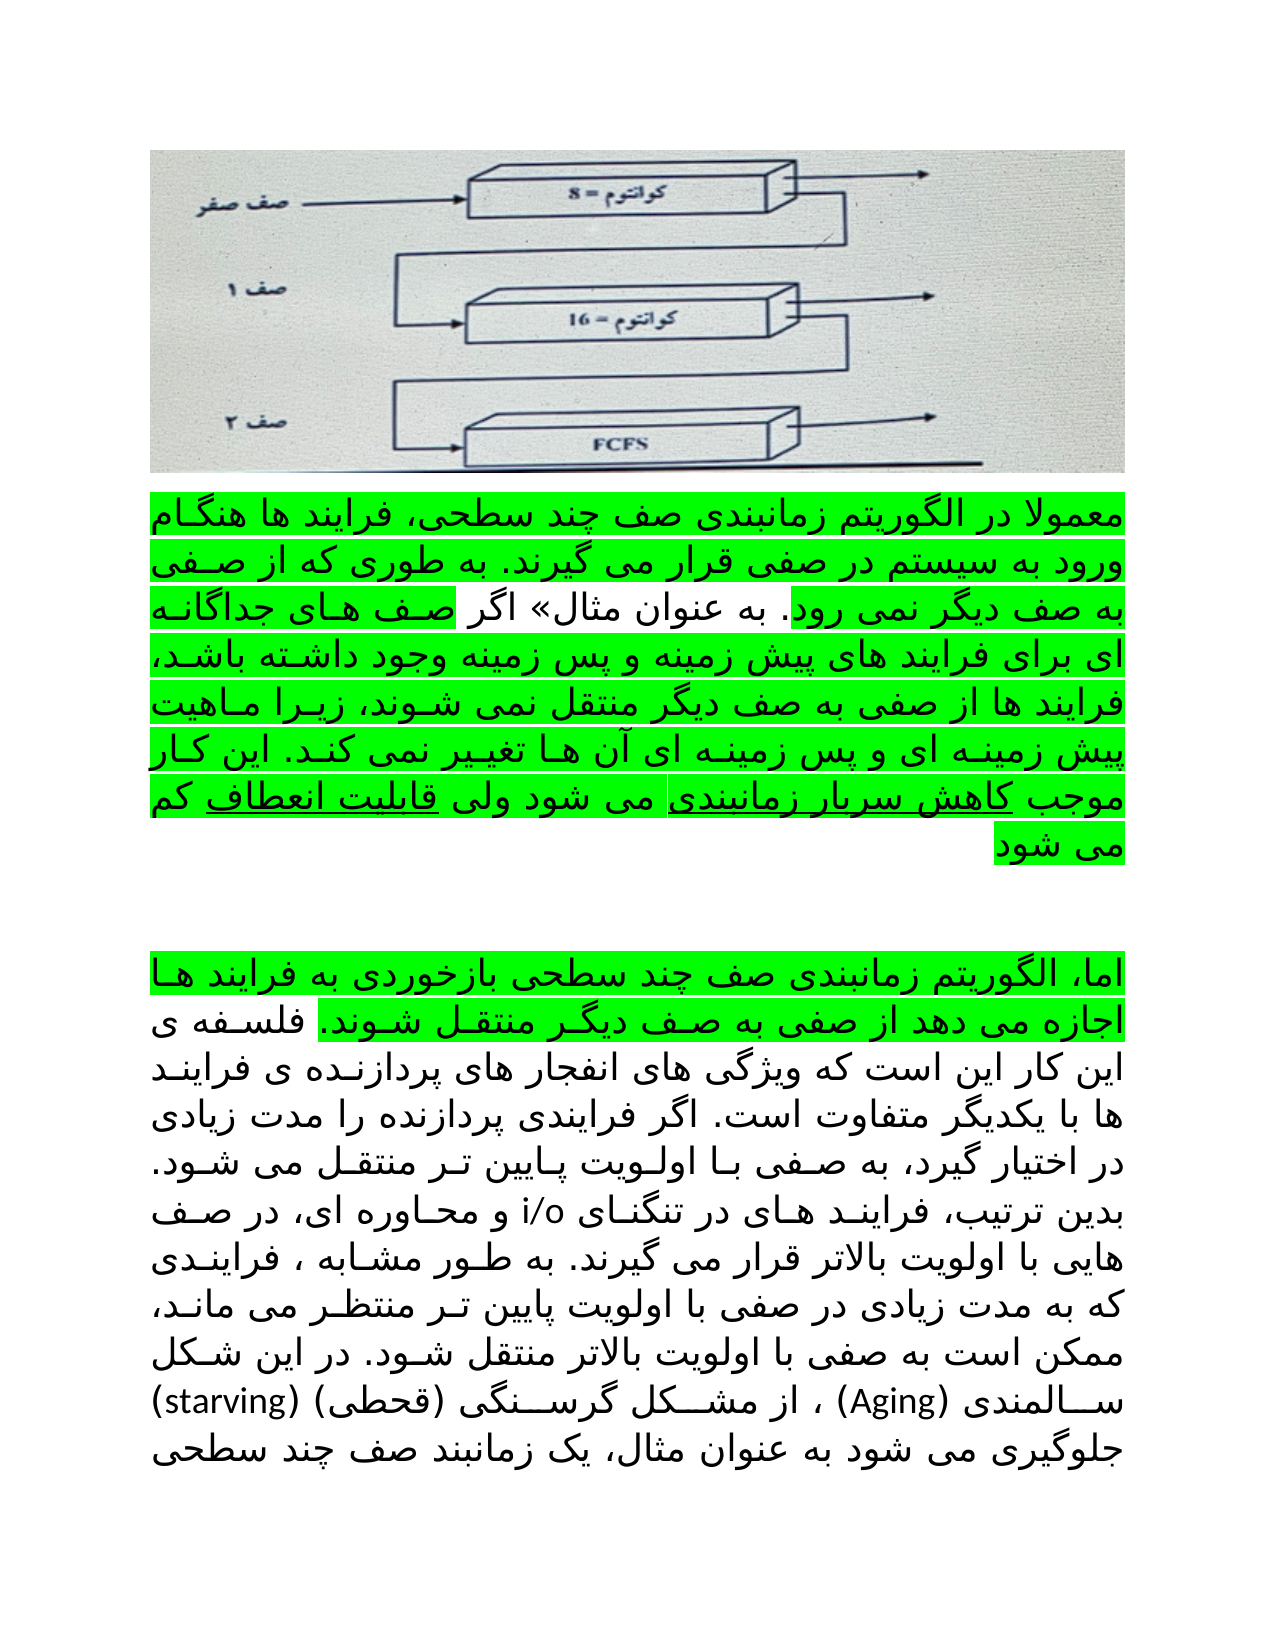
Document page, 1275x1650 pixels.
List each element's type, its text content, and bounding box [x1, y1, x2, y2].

text معمولا در الگوریتم زمانبندی صف چند سطحی، فرایند ها هنگام ورود به سیستم در صفی قرار می گیرند. به طوری که از صفی به صف دیگر نمی رود. به عنوان مثال» اگر صف های جداگانه ای برای فرایند های پیش زمینه و پس زمینه وجود داشته باشد، فرایند ها از صفی به صف دیگر منتقل نمی شوند، زیرا ماهیت پیش زمینه ای و پس زمینه ای آن ها تغییر نمی کند. این کار موجب کاهش سربار زمانبندی می شود ولی قابلیت انعطاف کم می شود [150, 771, 1125, 812]
text معمولا در الگوریتم زمانبندی صف چند سطحی، فرایند ها هنگام ورود به سیستم در صفی قرار می گیرند. به طوری که از صفی به صف دیگر نمی رود. به عنوان مثال» اگر صف های جداگانه ای برای فرایند های پیش زمینه و پس زمینه وجود داشته باشد، فرایند ها از صفی به صف دیگر منتقل نمی شوند، زیرا ماهیت پیش زمینه ای و پس زمینه ای آن ها تغییر نمی کند. این کار موجب کاهش سربار زمانبندی می شود ولی قابلیت انعطاف کم می شود [150, 813, 1125, 865]
text معمولا در الگوریتم زمانبندی صف چند سطحی، فرایند ها هنگام ورود به سیستم در صفی قرار می گیرند. به طوری که از صفی به صف دیگر نمی رود. به عنوان مثال» اگر صف های جداگانه ای برای فرایند های پیش زمینه و پس زمینه وجود داشته باشد، فرایند ها از صفی به صف دیگر منتقل نمی شوند، زیرا ماهیت پیش زمینه ای و پس زمینه ای آن ها تغییر نمی کند. این کار موجب کاهش سربار زمانبندی می شود ولی قابلیت انعطاف کم می شود [150, 582, 1125, 633]
picture [150, 150, 1125, 473]
